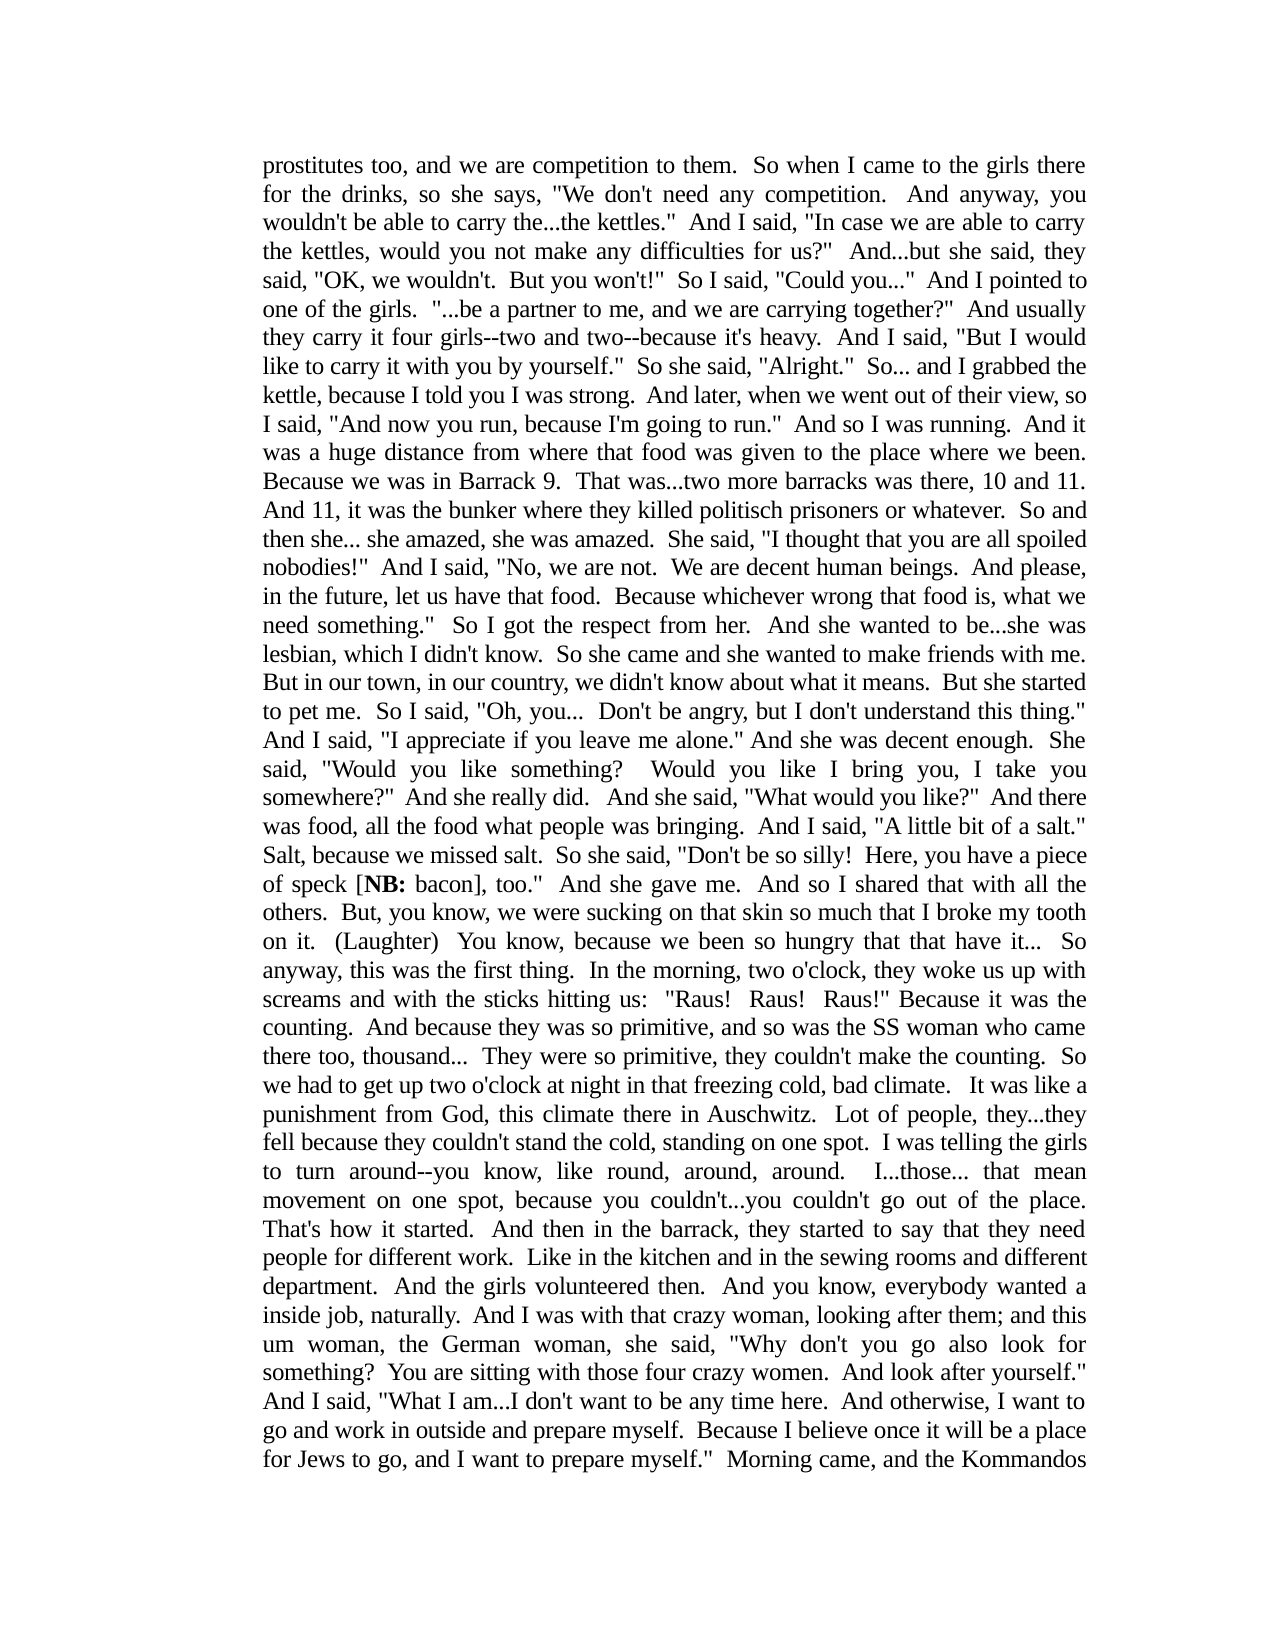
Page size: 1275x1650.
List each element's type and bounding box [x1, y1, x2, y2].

text [262, 150, 1087, 1472]
